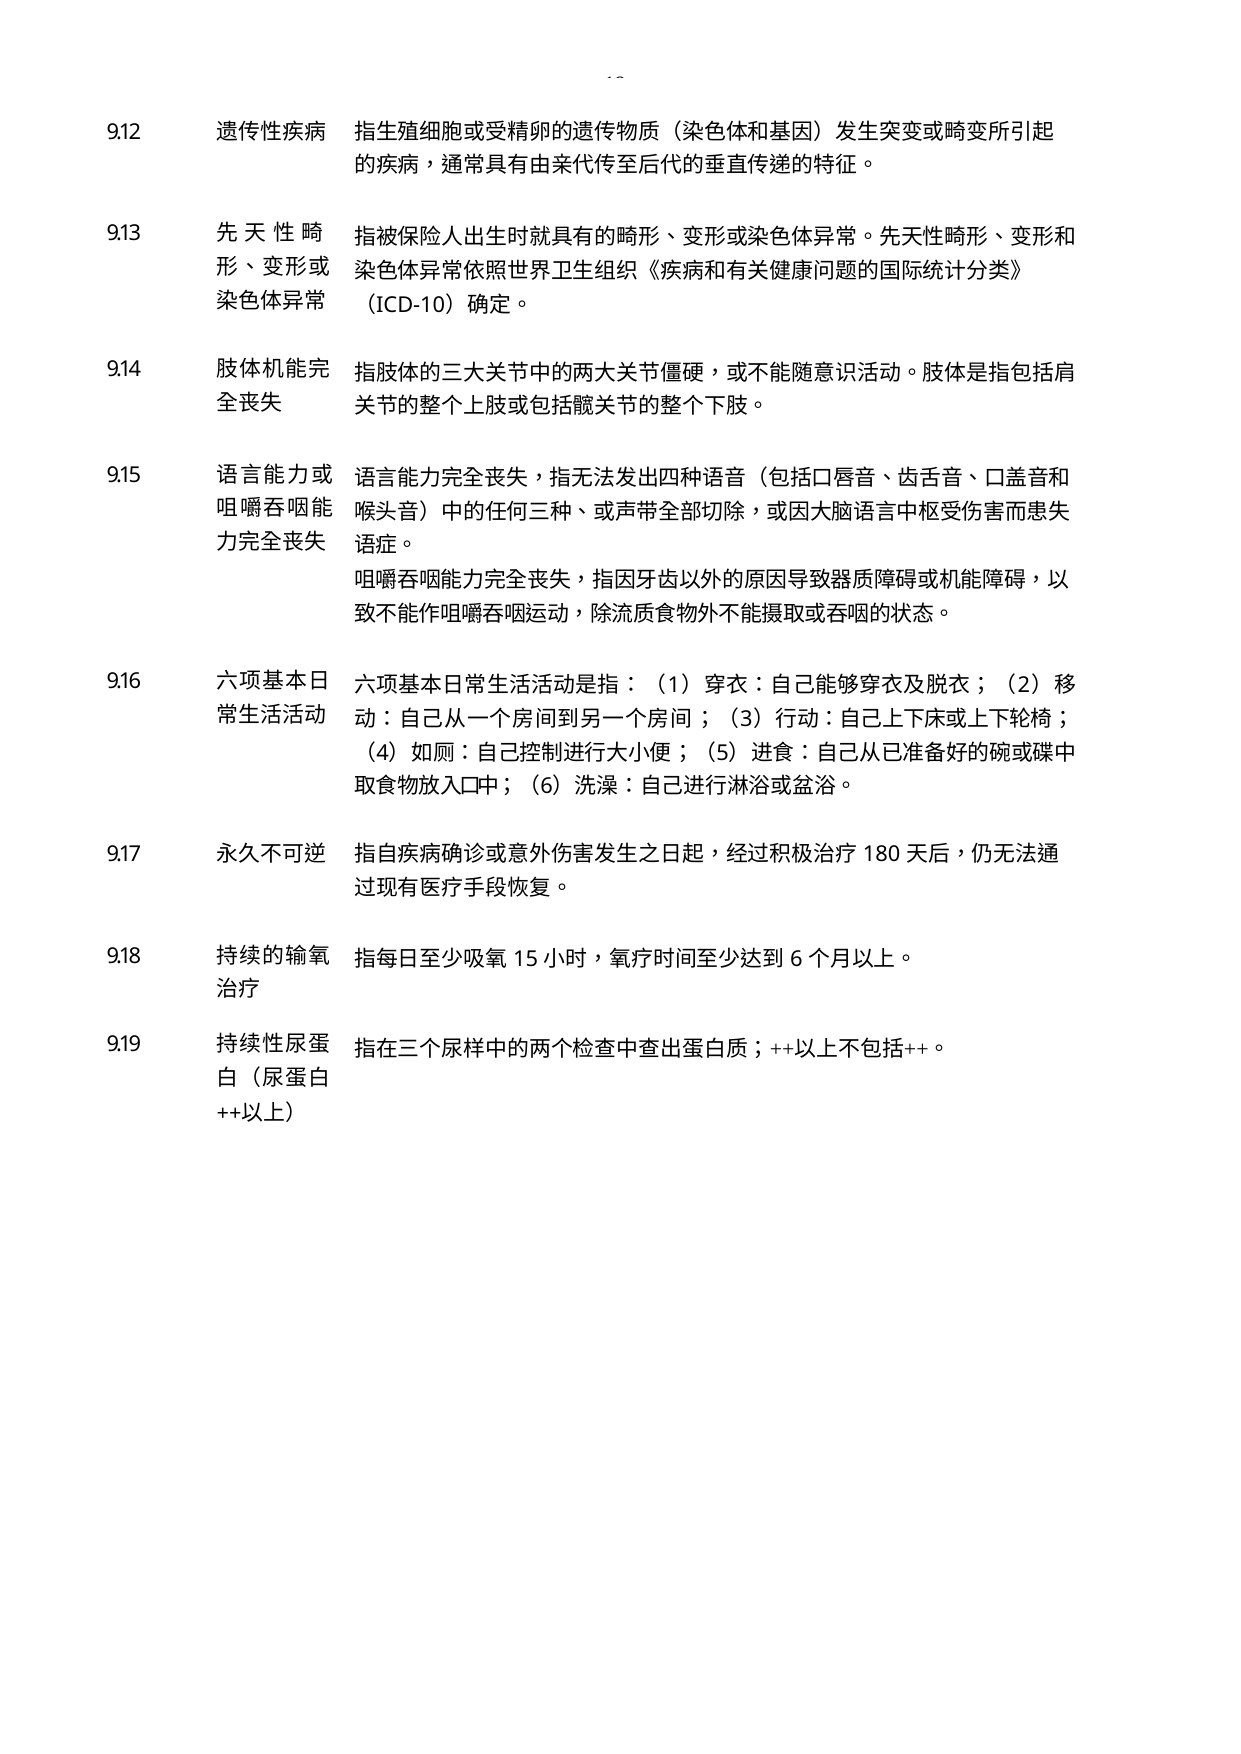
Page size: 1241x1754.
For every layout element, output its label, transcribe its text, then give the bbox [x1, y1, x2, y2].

text 指在三个尿样中的两个检查中查出蛋白质；++以上不包括++。 [354, 1033, 1094, 1063]
text ++以上） [216, 1097, 333, 1126]
list 先天性畸形、变形或染色体异常 [106, 217, 341, 314]
list 六项基本日常生活活动 [106, 666, 333, 729]
text 指肢体的三大关节中的两大关节僵硬，或不能随意识活动。肢体是指包括肩关节的整个上肢或包括髋关节的整个下肢。 [354, 357, 1078, 420]
text 语言能力完全丧失，指无法发出四种语音（包括口唇音、齿舌音、口盖音和喉头音）中的任何三种、或声带全部切除，或因大脑语言中枢受伤害而患失语症。 [354, 462, 1071, 559]
list 持续的输氧治疗 [106, 940, 333, 1003]
text 咀嚼吞咽能力完全丧失，指因牙齿以外的原因导致器质障碍或机能障碍，以致不能作咀嚼吞咽运动，除流质食物外不能摄取或吞咽的状态。 [354, 564, 1071, 627]
list 持续性尿蛋白（尿蛋白 [106, 1028, 333, 1092]
list 遗传性疾病 指生殖细胞或受精卵的遗传物质（染色体和基因）发生突变或畸变所引起的疾病，通常具有由亲代传至后代的垂直传递的特征。 [106, 116, 1071, 179]
list 永久不可逆 指自疾病确诊或意外伤害发生之日起，经过积极治疗 180 天后，仍无法通过现有医疗手段恢复。 [106, 838, 1071, 902]
text （ICD-10）确定。 [354, 289, 1094, 319]
text 指每日至少吸氧 15 小时，氧疗时间至少达到 6 个月以上。 [354, 943, 1094, 973]
list 肢体机能完全丧失 [106, 353, 333, 417]
text 指被保险人出生时就具有的畸形、变形或染色体异常。先天性畸形、变形和染色体异常依照世界卫生组织《疾病和有关健康问题的国际统计分类》 [354, 221, 1083, 284]
text 六项基本日常生活活动是指：（1）穿衣：自己能够穿衣及脱衣；（2）移动：自己从一个房间到另一个房间；（3）行动：自己上下床或上下轮椅；（4）如厕：自己控制进行大小便；（5）进食：自己从已准备好的碗或碟中取食物放入口中；（6）洗澡：自己进行淋浴或盆浴。 [354, 669, 1077, 800]
list 语言能力或咀嚼吞咽能力完全丧失 [106, 458, 333, 556]
